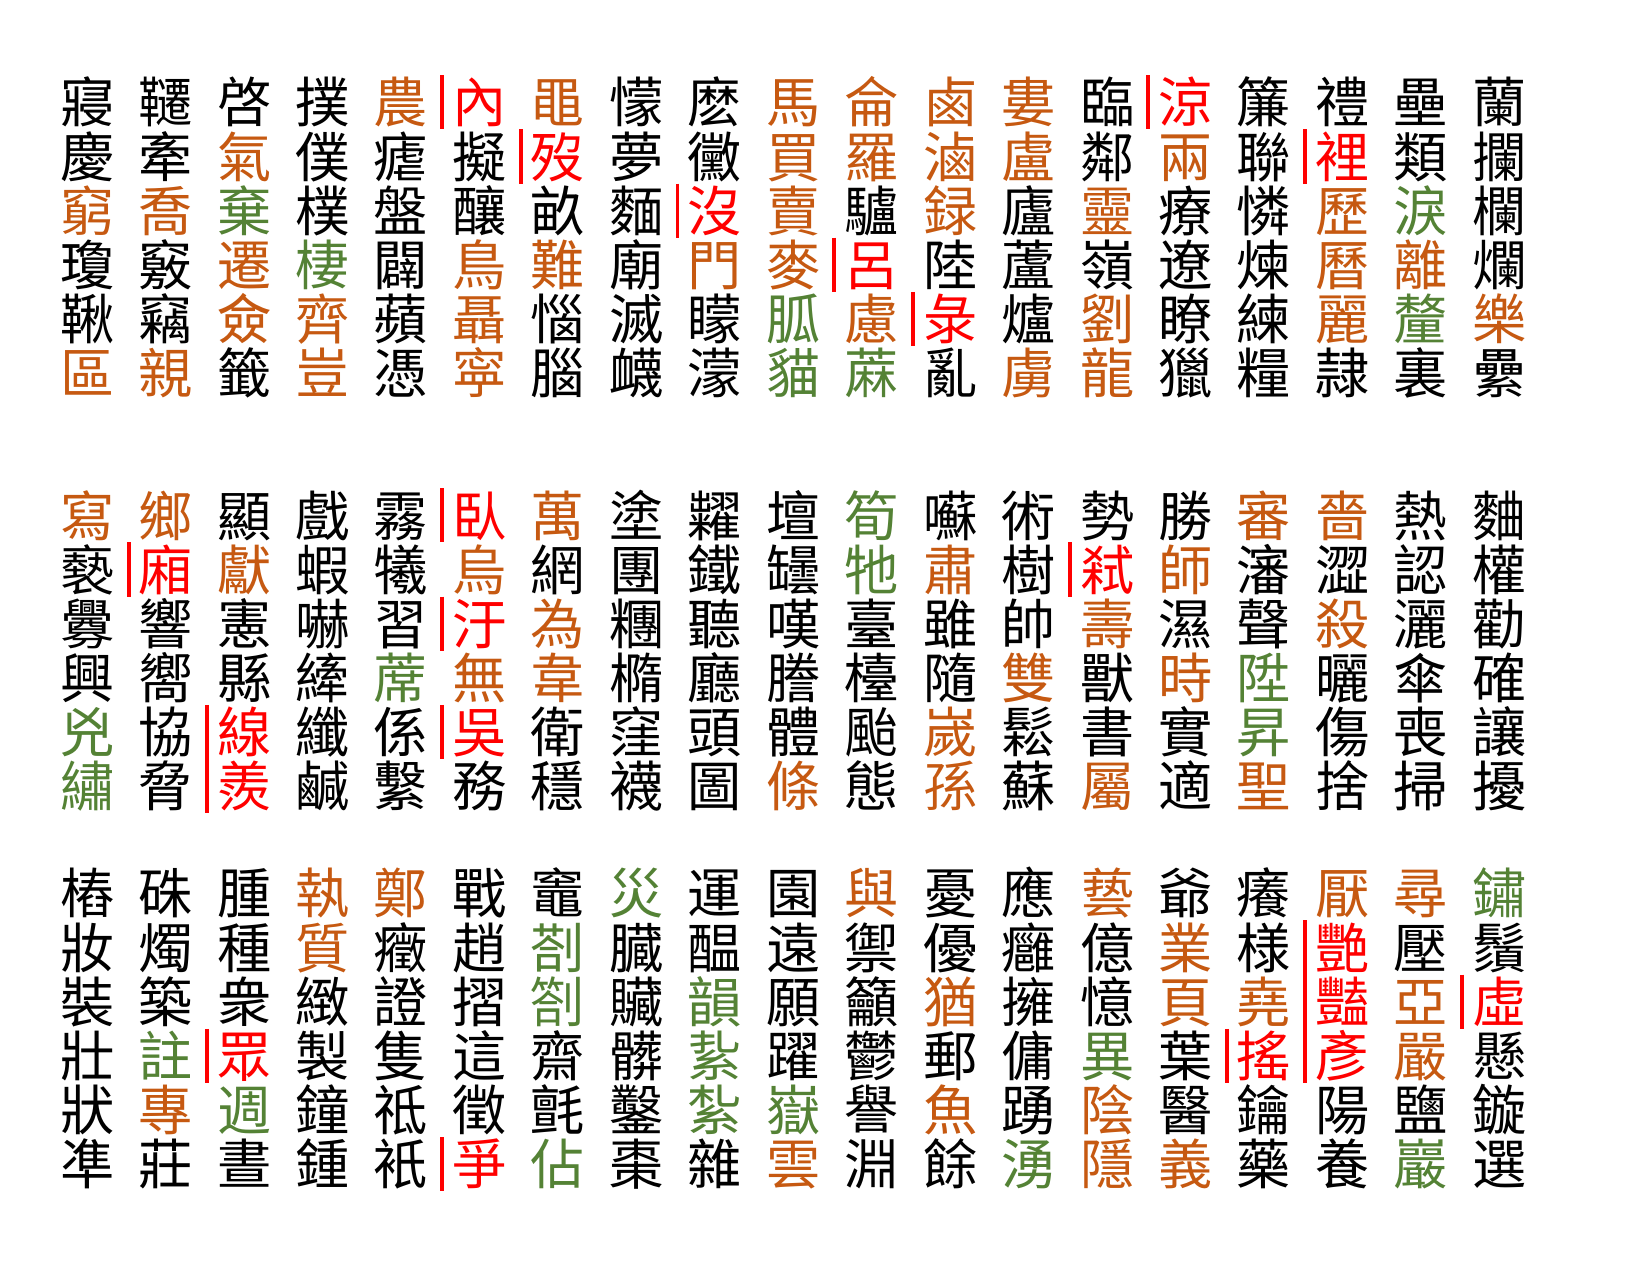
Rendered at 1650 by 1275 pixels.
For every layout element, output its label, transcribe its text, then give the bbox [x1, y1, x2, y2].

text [48, 75, 1538, 444]
